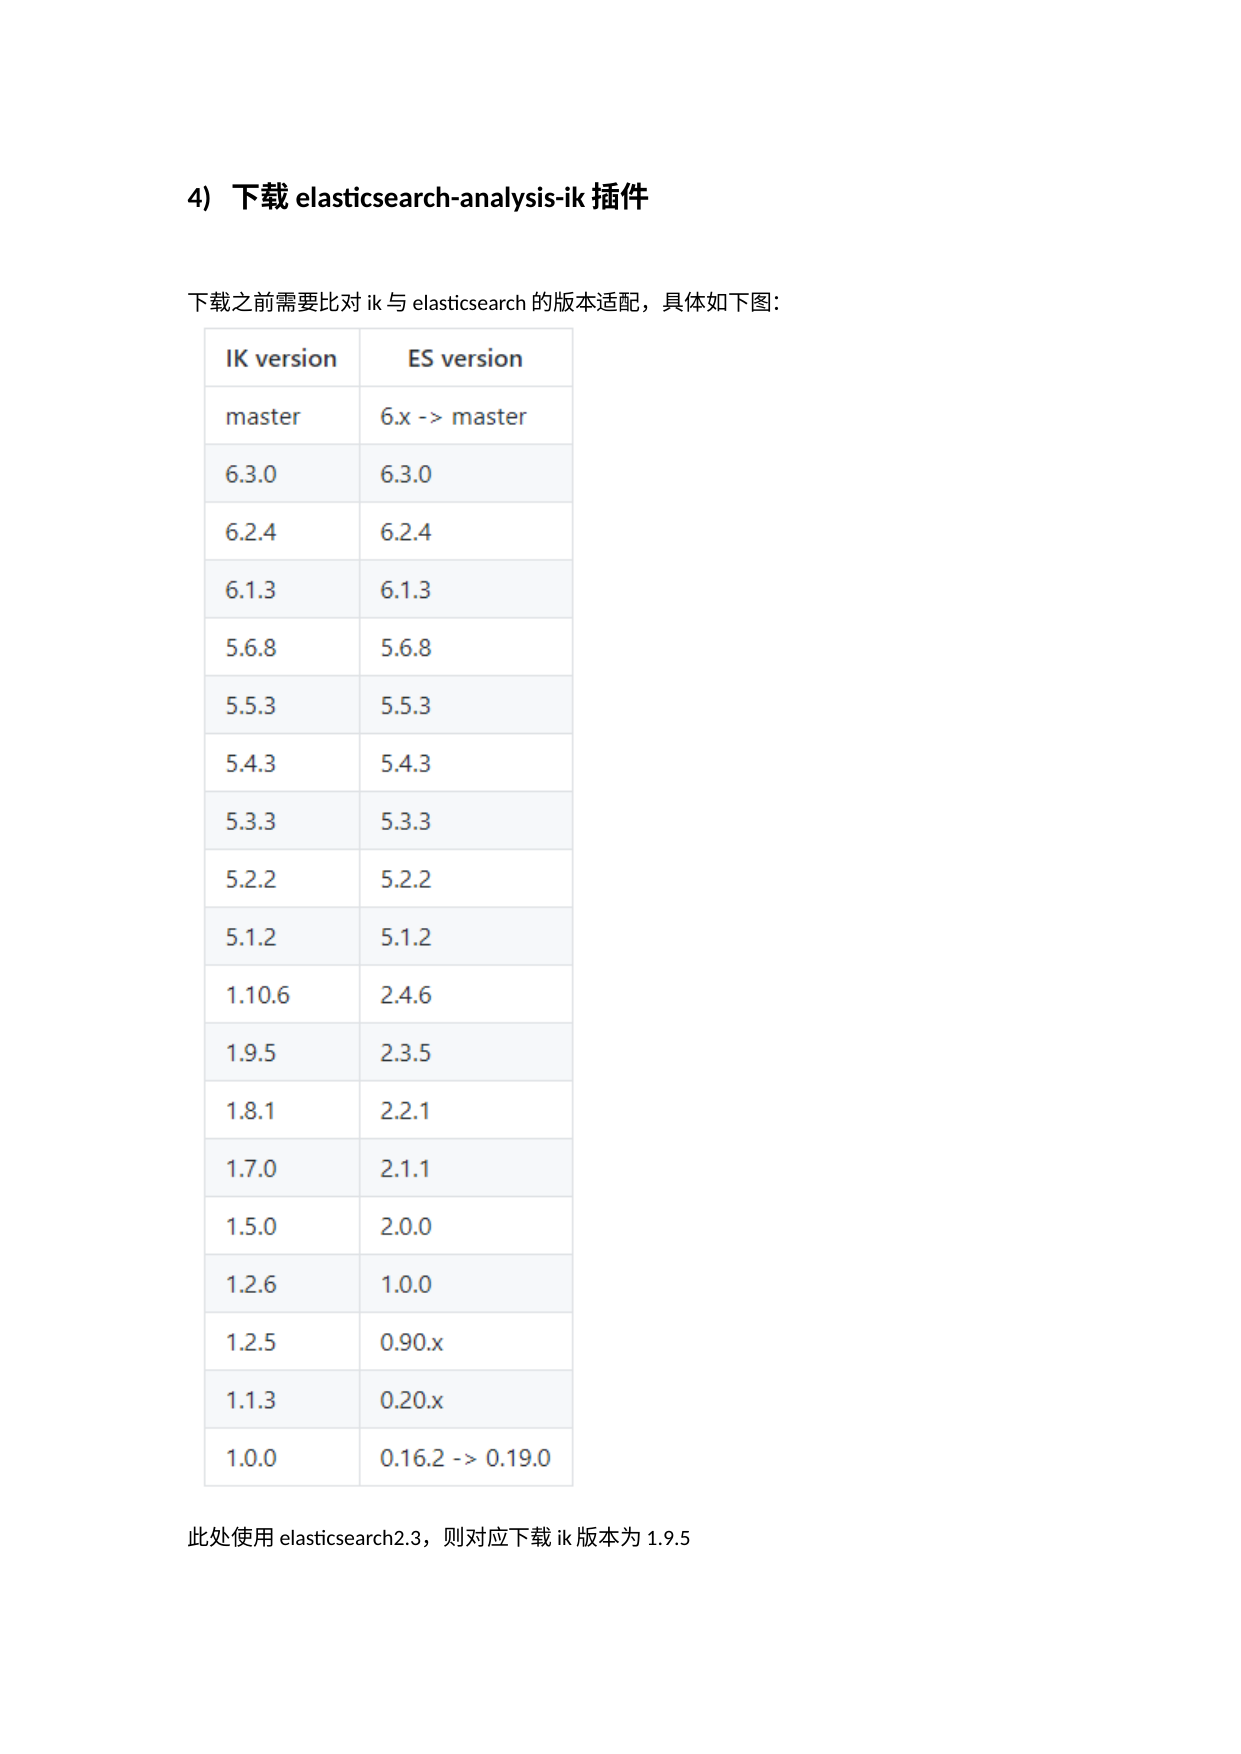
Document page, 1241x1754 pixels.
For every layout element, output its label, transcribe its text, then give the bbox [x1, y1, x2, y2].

text 此处使用elasticsearch2.3，则对应下载ik版本为1.9.5 [187, 1520, 1053, 1552]
text 下载之前需要比对ik与elasticsearch的版本适配，具体如下图： [187, 285, 1053, 317]
subtitle 下载elasticsearch-analysis-ik插件 [187, 162, 1053, 227]
picture [187, 317, 591, 1501]
